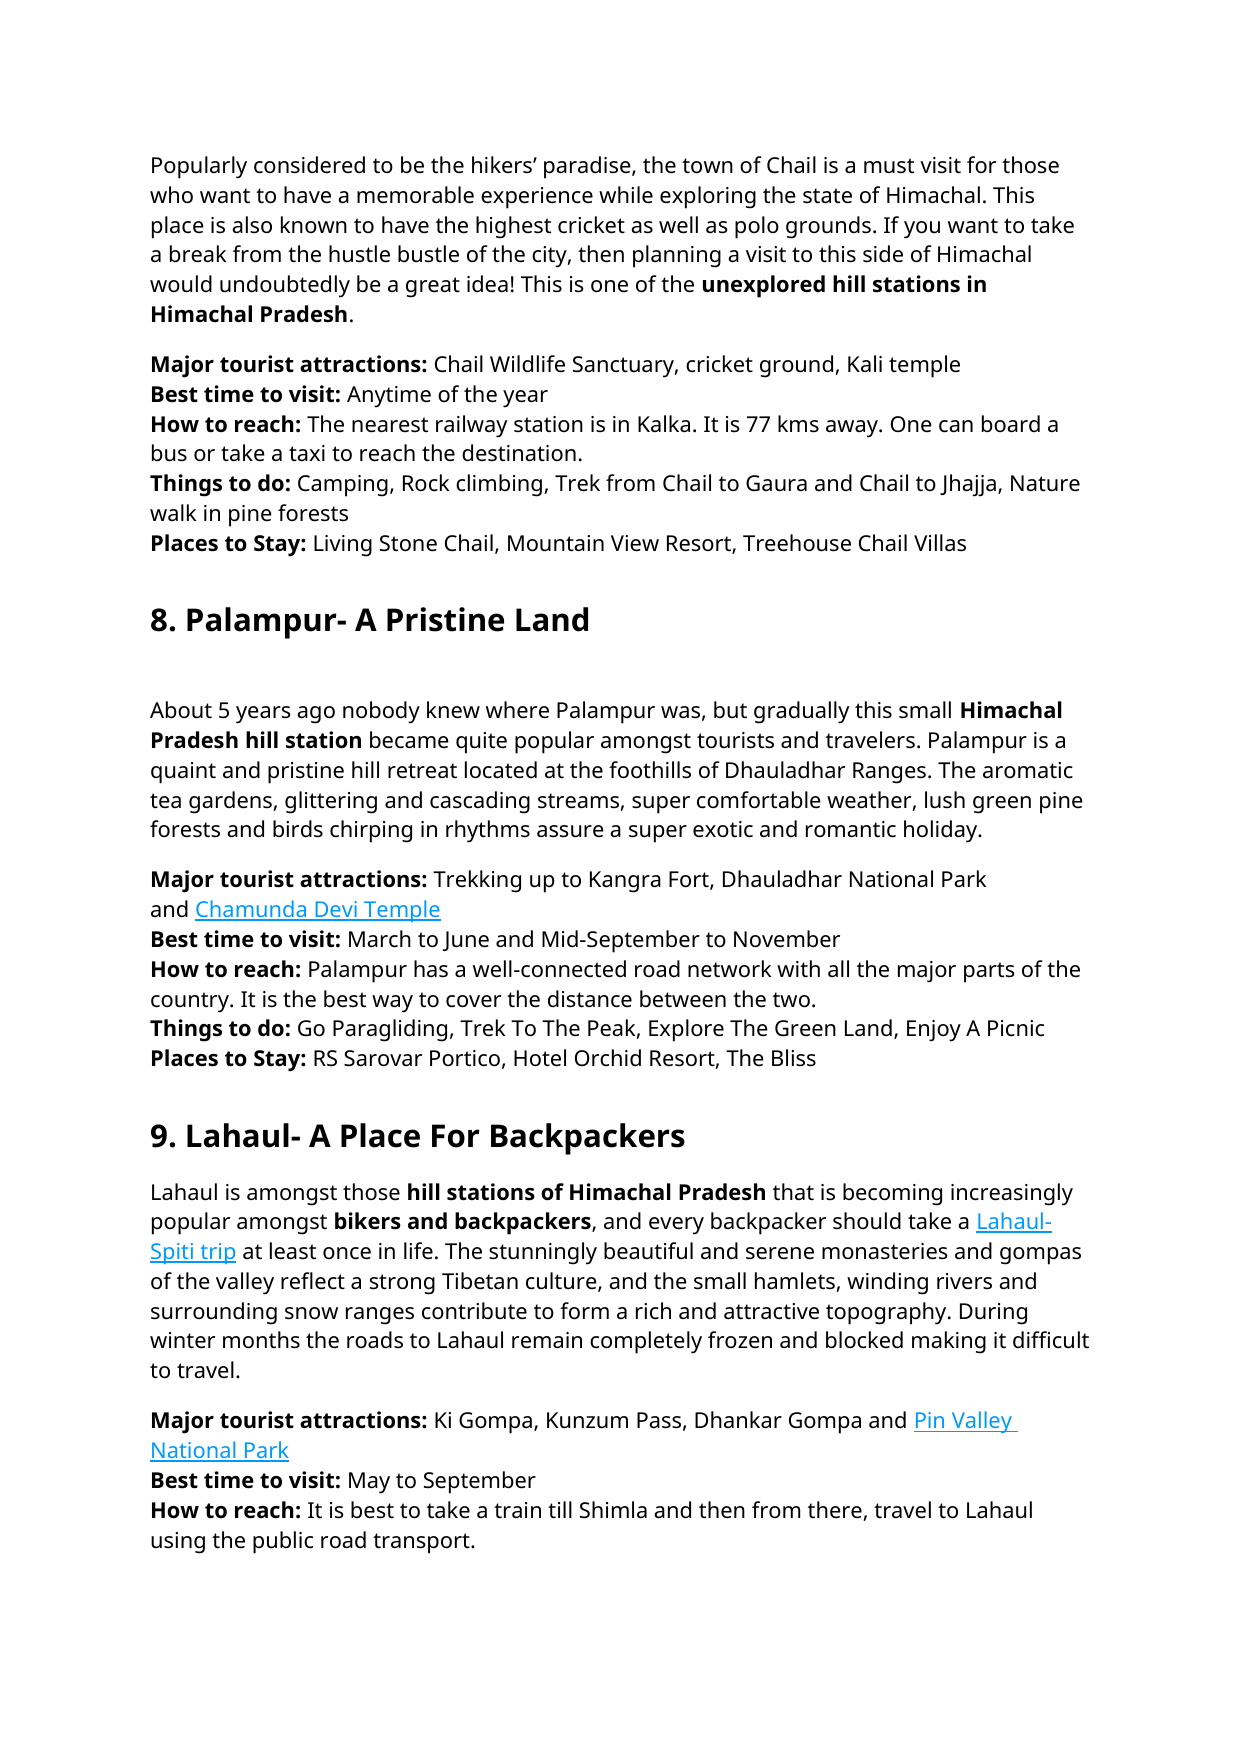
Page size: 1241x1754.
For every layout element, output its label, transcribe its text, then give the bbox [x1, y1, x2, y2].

text Major tourist attractions: Chail Wildlife Sanctuary, cricket ground, Kali temple Best time to visit: Anytime of the year How to reach: The nearest railway station is in Kalka. It is 77 kms away. One can board a bus or take a taxi to reach the destination. Things to do: Camping, Rock climbing, Trek from Chail to Gaura and Chail to Jhajja, Nature walk in pine forests Places to Stay: Living Stone Chail, Mountain View Resort, Treehouse Chail Villas [150, 349, 1090, 558]
text Popularly considered to be the hikers’ paradise, the town of Chail is a must visit for those who want to have a memorable experience while exploring the state of Himachal. This place is also known to have the highest cricket as well as polo grounds. If you want to take a break from the hustle bustle of the city, then planning a visit to this side of Himachal would undoubtedly be a great idea! This is one of the unexplored hill stations in Himachal Pradesh. [150, 150, 1090, 329]
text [150, 1405, 1090, 1554]
text About 5 years ago nobody knew where Palampur was, but gradually this small Himachal Pradesh hill station became quite popular amongst tourists and travelers. Palampur is a quaint and pristine hill retreat located at the foothills of Dhauladhar Ranges. The aromatic tea gardens, glittering and cascading streams, super comfortable weather, lush green pine forests and birds chirping in rhythms assure a super exotic and romantic holiday. [150, 695, 1090, 844]
text Major tourist attractions: Trekking up to Kangra Fort, Dhauladhar National Park and Chamunda Devi Temple Best time to visit: March to June and Mid-September to November How to reach: Palampur has a well-connected road network with all the major parts of the country. It is the best way to cover the distance between the two. Things to do: Go Paragliding, Trek To The Peak, Explore The Green Land, Enjoy A Picnic Places to Stay: RS Sarovar Portico, Hotel Orchid Resort, The Bliss [150, 864, 1090, 1073]
text Lahaul is amongst those hill stations of Himachal Pradesh that is becoming increasingly popular amongst bikers and backpackers, and every backpacker should take a Lahaul-Spiti trip at least once in life. The stunningly beautiful and serene monasteries and gompas of the valley reflect a strong Tibetan culture, and the small hamlets, winding rivers and surrounding snow ranges contribute to form a rich and attractive topography. During winter months the roads to Lahaul remain completely frozen and blocked making it difficult to travel. [150, 1177, 1090, 1385]
subtitle 8. Palampur- A Pristine Land [150, 598, 1090, 641]
subtitle 9. Lahaul- A Place For Backpackers [150, 1114, 1090, 1156]
